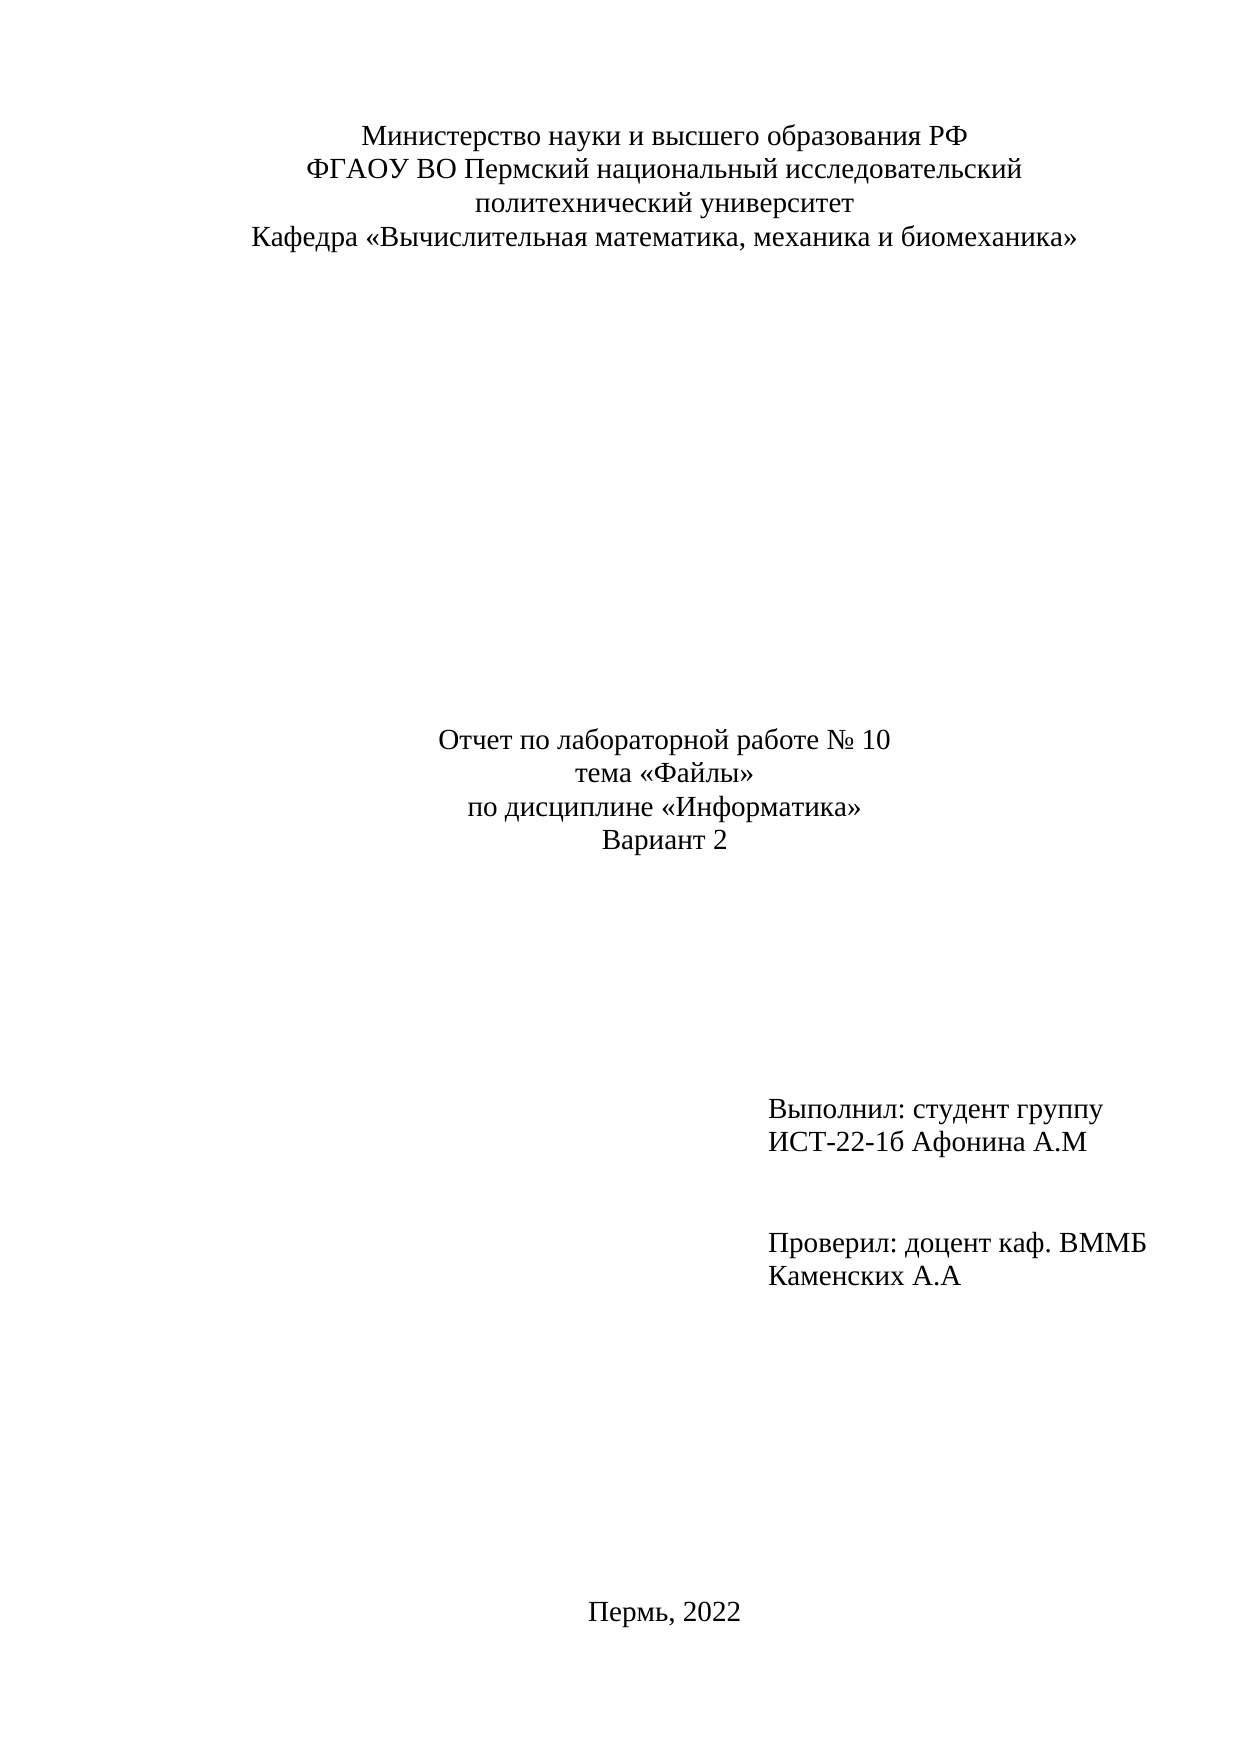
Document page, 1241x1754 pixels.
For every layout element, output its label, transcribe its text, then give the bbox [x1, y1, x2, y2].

text по дисциплине «Информатика» [177, 789, 1152, 822]
text Кафедра «Вычислительная математика, механика и биомеханика» [177, 219, 1152, 252]
text ФГАОУ ВО Пермский национальный исследовательский [177, 152, 1152, 185]
text Пермь, 2022 [177, 1594, 1152, 1627]
text Отчет по лабораторной работе № 10 [177, 722, 1152, 755]
text Вариант 2 [177, 822, 1152, 856]
text Министерство науки и высшего образования РФ [177, 118, 1152, 152]
text политехнический университет [177, 185, 1152, 219]
text Выполнил: студент группу ИСТ-22-1б Афонина А.М [768, 1091, 1152, 1158]
text тема «Файлы» [177, 755, 1152, 789]
text Проверил: доцент каф. ВММБ Каменских А.А [768, 1225, 1152, 1292]
